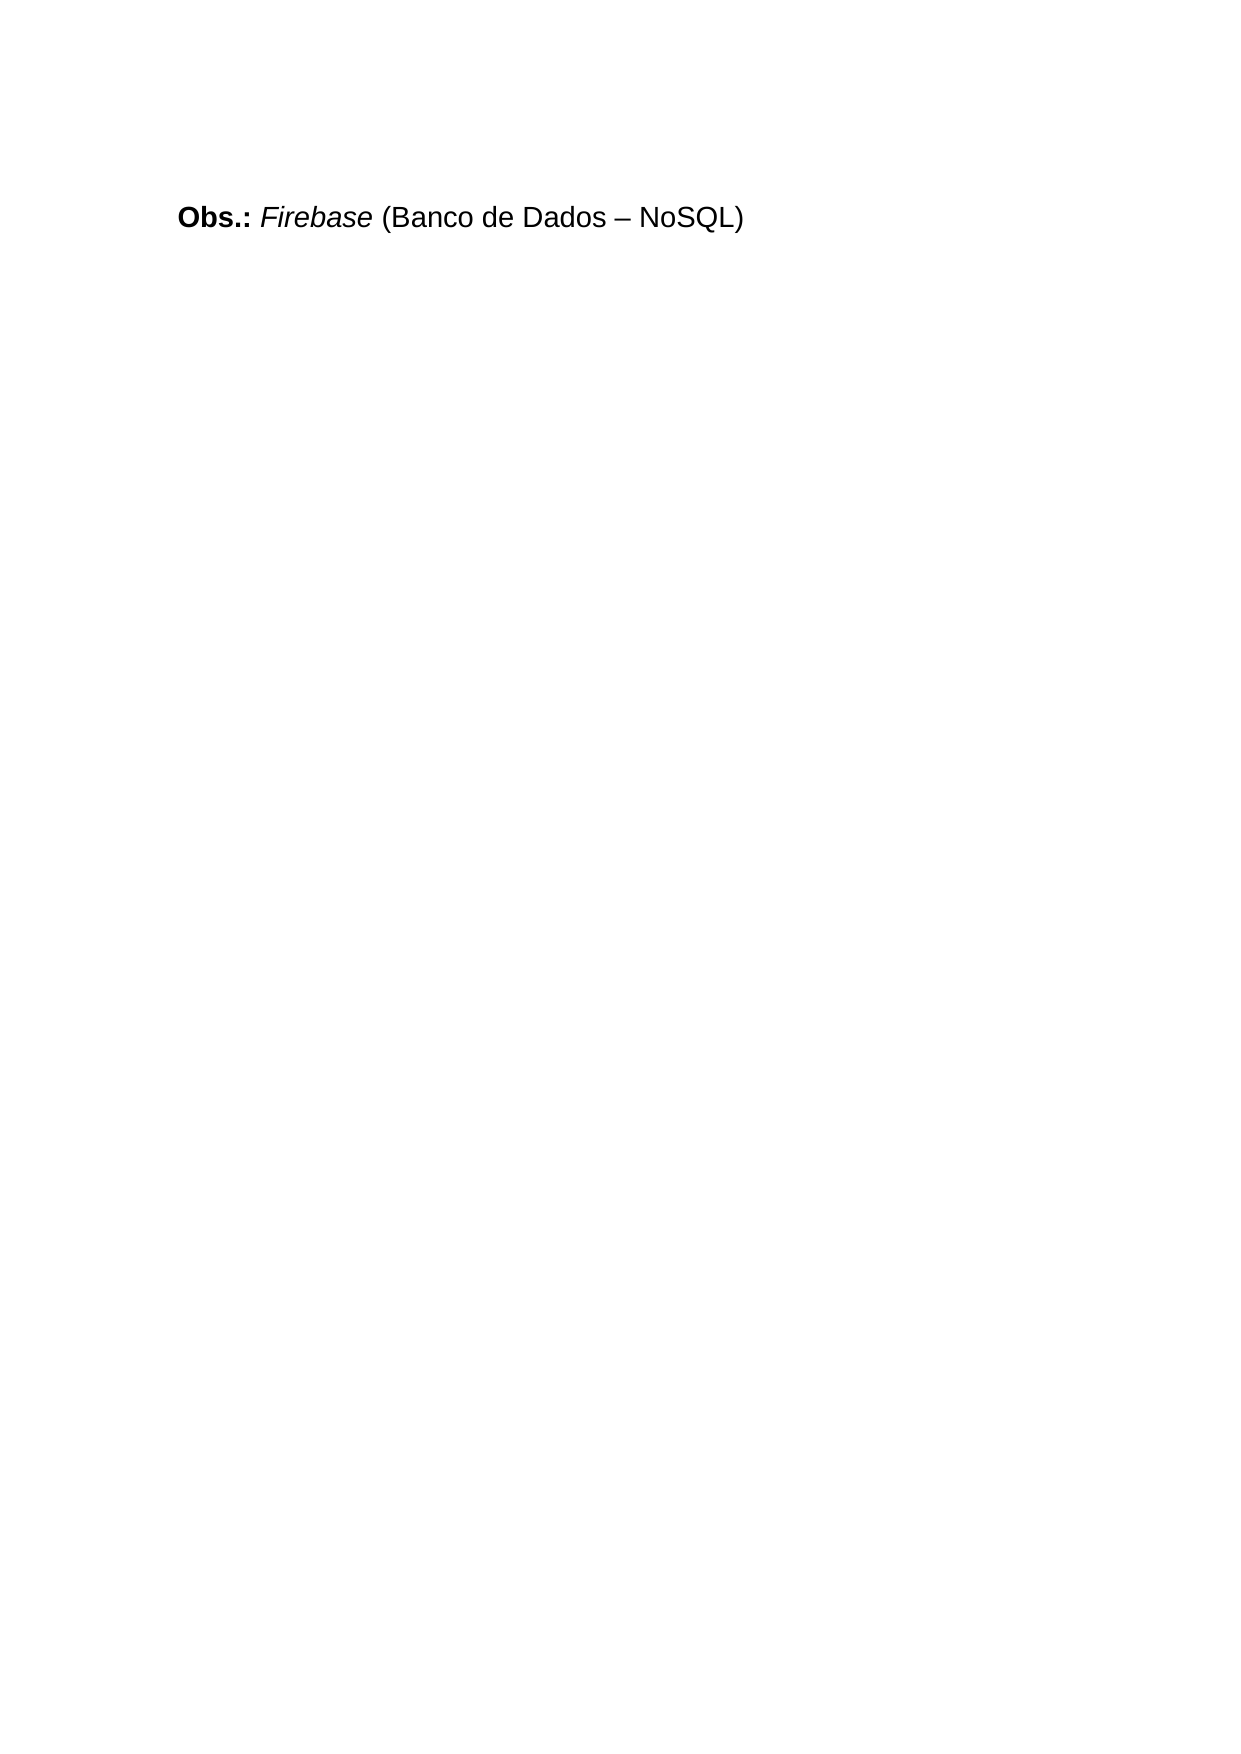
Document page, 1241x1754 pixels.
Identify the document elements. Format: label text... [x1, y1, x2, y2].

text Obs.: Firebase (Banco de Dados – NoSQL) [177, 200, 1063, 234]
